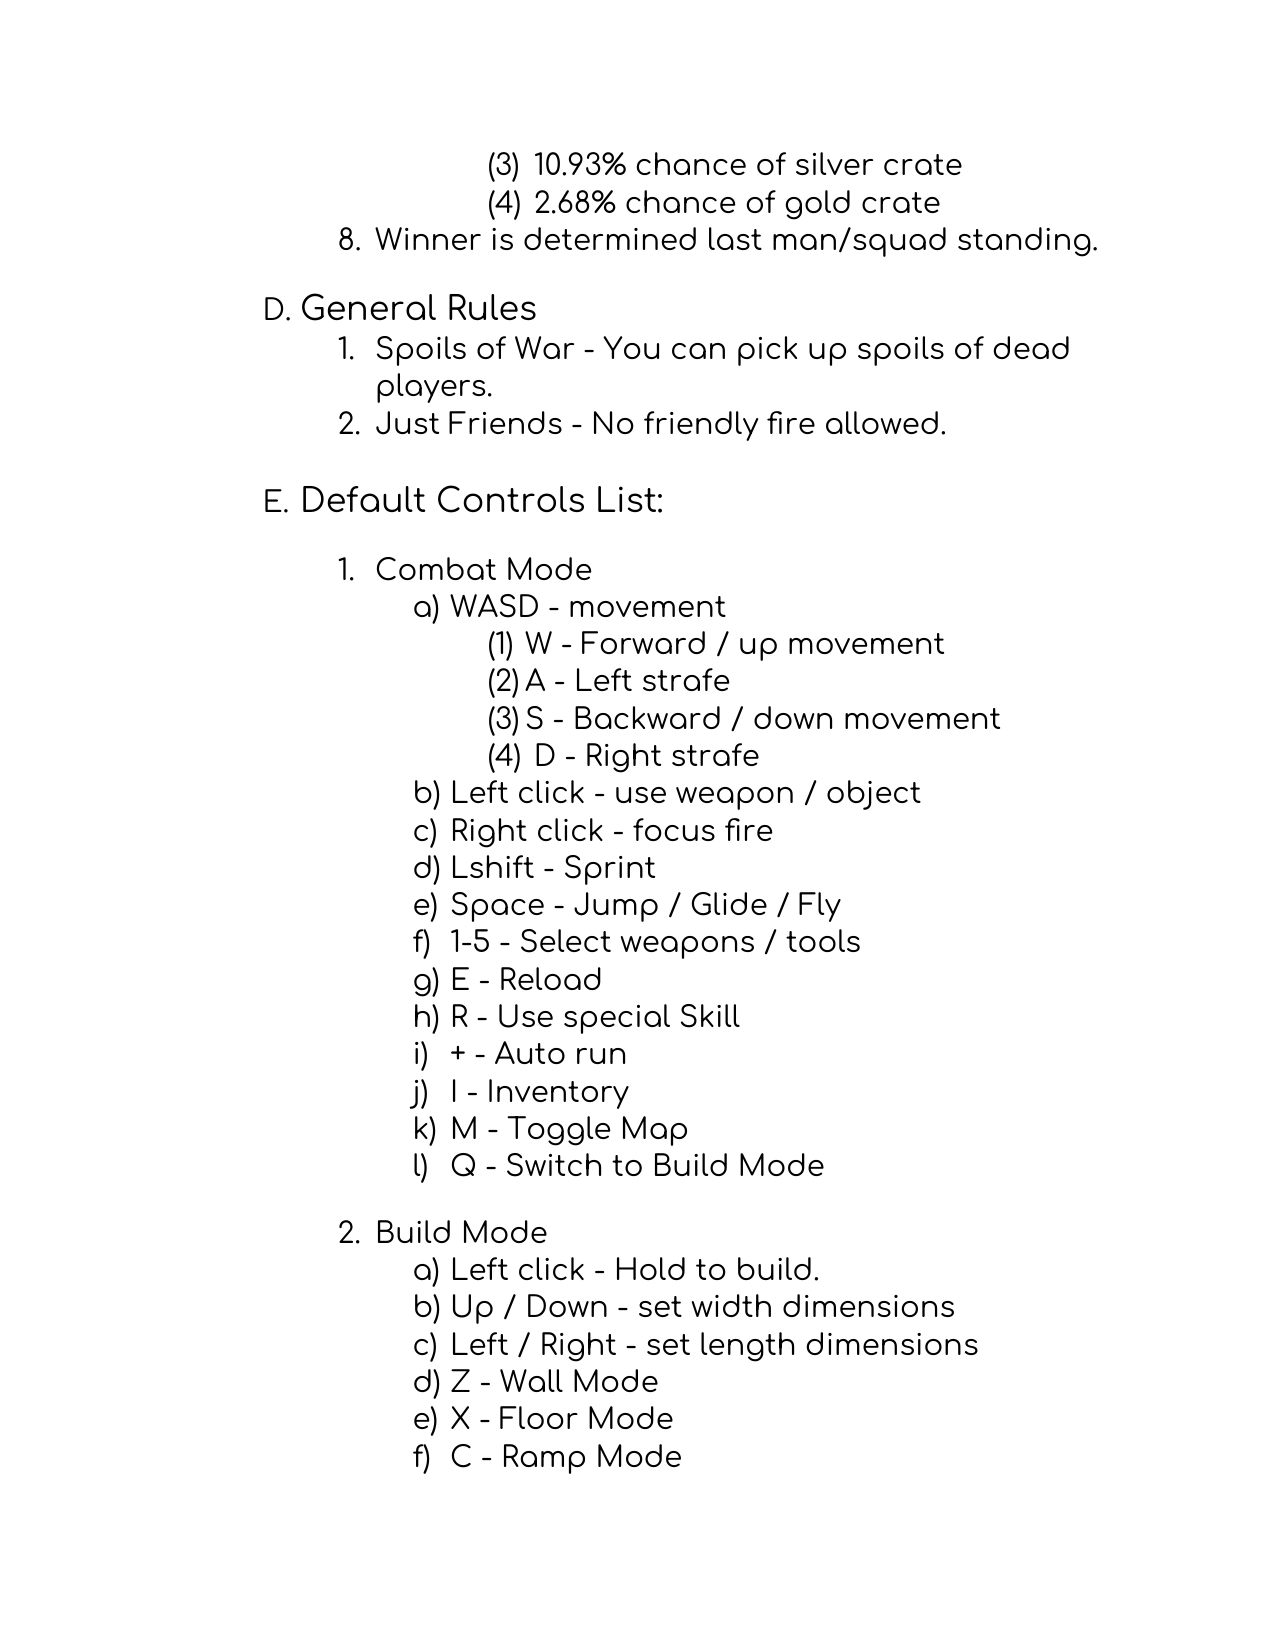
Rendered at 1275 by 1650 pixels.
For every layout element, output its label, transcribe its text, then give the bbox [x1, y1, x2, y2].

list D - Right strafe [487, 741, 1125, 773]
list Lshift - Sprint [412, 853, 1125, 885]
list X - Floor Mode [412, 1404, 1125, 1436]
list Build Mode [337, 1217, 1125, 1250]
list 1-5 - Select weapons / tools [412, 927, 1125, 960]
list General Rules [262, 291, 1125, 328]
list Right click - focus fire [412, 815, 1125, 848]
list E - Reload [412, 964, 1125, 997]
list Left click - use weapon / object [412, 778, 1125, 811]
list 2.68% chance of gold crate [487, 187, 1125, 220]
list R - Use special Skill [412, 1002, 1125, 1034]
list Spoils of War - You can pick up spoils of dead players. [337, 334, 1125, 404]
list + - Auto run [412, 1039, 1125, 1072]
list A - Left strafe [487, 666, 1125, 699]
list M - Toggle Map [412, 1114, 1125, 1146]
list Just Friends - No friendly fire allowed. [337, 408, 1125, 441]
list Space - Jump / Glide / Fly [412, 890, 1125, 922]
list Default Controls List: [262, 483, 1125, 550]
list Q - Switch to Build Mode [412, 1151, 1125, 1214]
list Z - Wall Mode [412, 1367, 1125, 1399]
list Up / Down - set width dimensions [412, 1292, 1125, 1324]
list Winner is determined last man/squad standing. [337, 224, 1125, 287]
list C - Ramp Mode [412, 1441, 1125, 1474]
list WASD - movement [412, 592, 1125, 624]
list I - Inventory [412, 1076, 1125, 1109]
list W - Forward / up movement [487, 629, 1125, 661]
list S - Backward / down movement [487, 703, 1125, 736]
list Combat Mode [337, 554, 1125, 587]
list 10.93% chance of silver crate [487, 150, 1125, 182]
list Left click - Hold to build. [412, 1255, 1125, 1287]
list Left / Right - set length dimensions [412, 1329, 1125, 1362]
